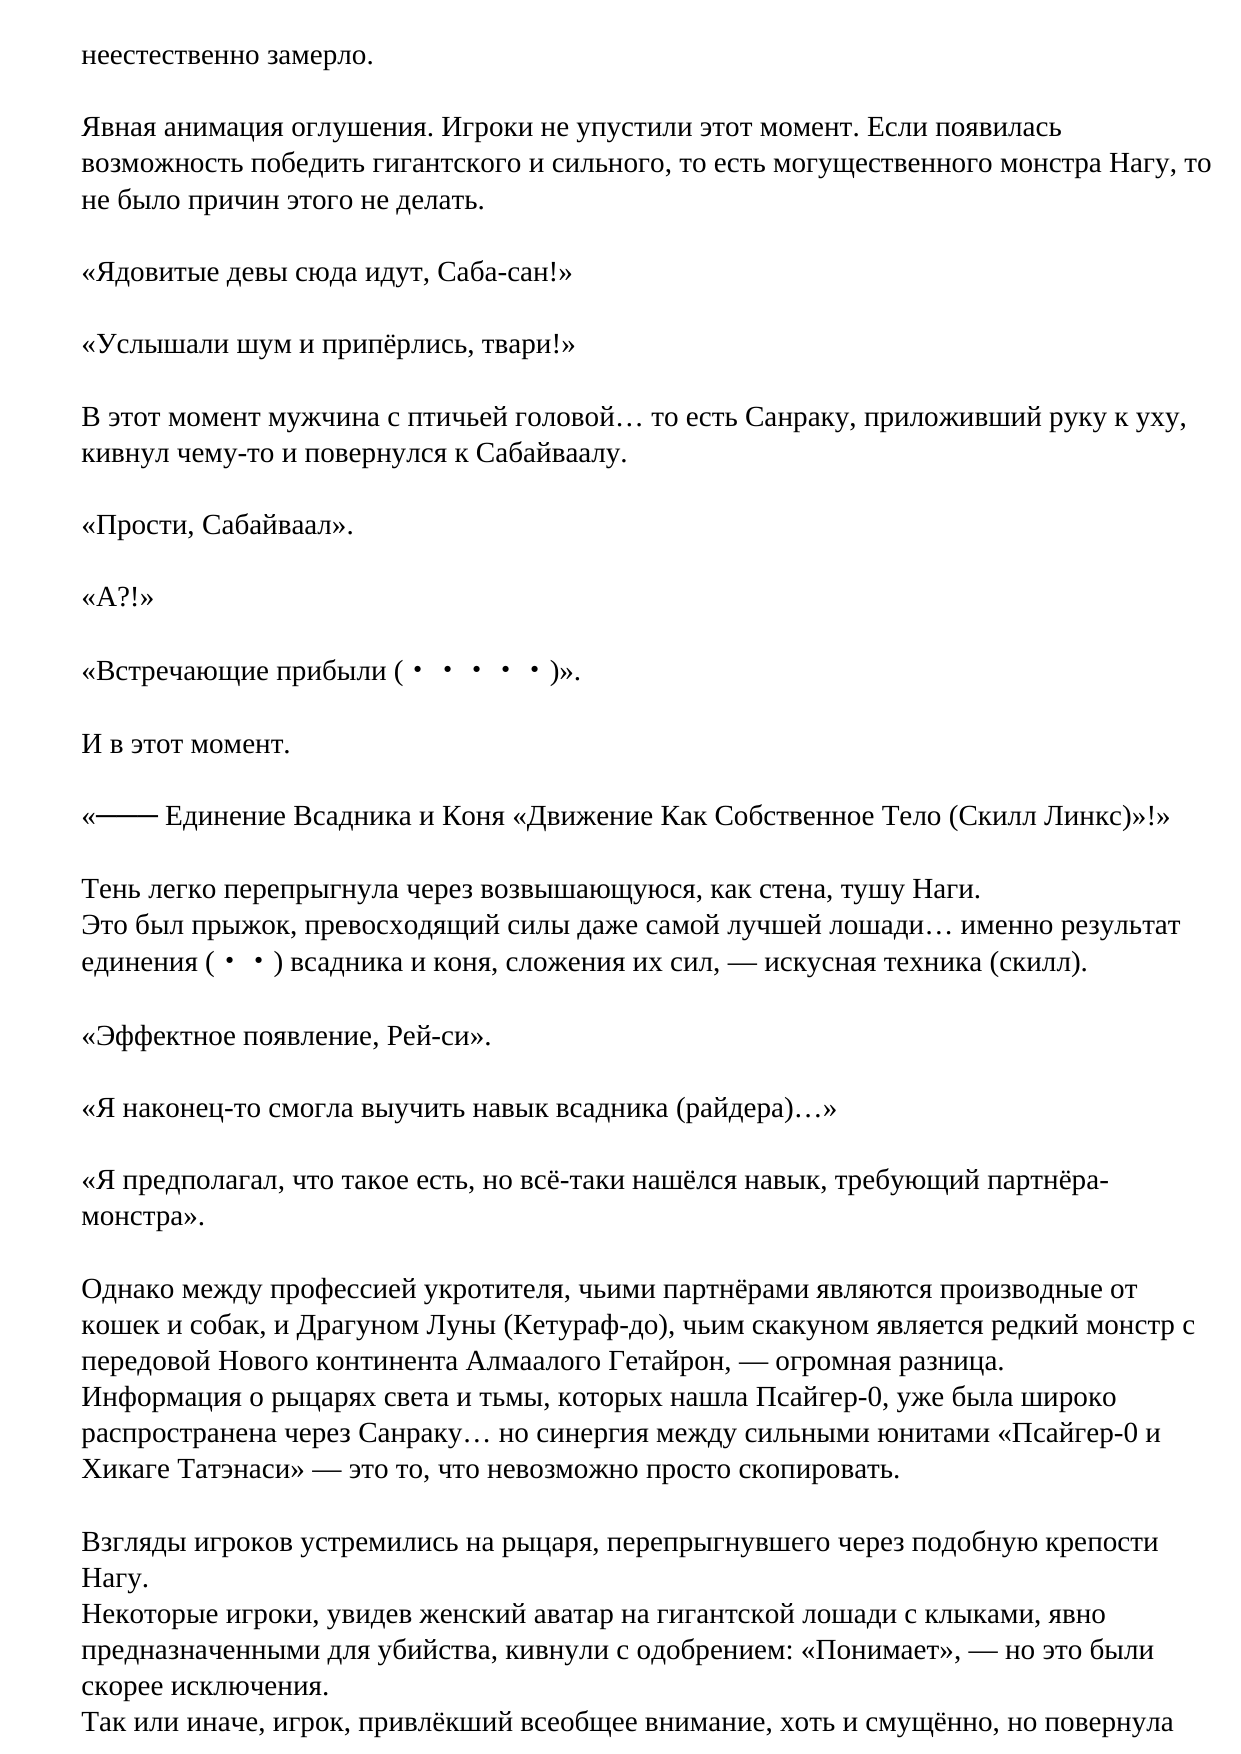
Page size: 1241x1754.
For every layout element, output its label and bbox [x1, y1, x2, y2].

text [81, 37, 1215, 1738]
